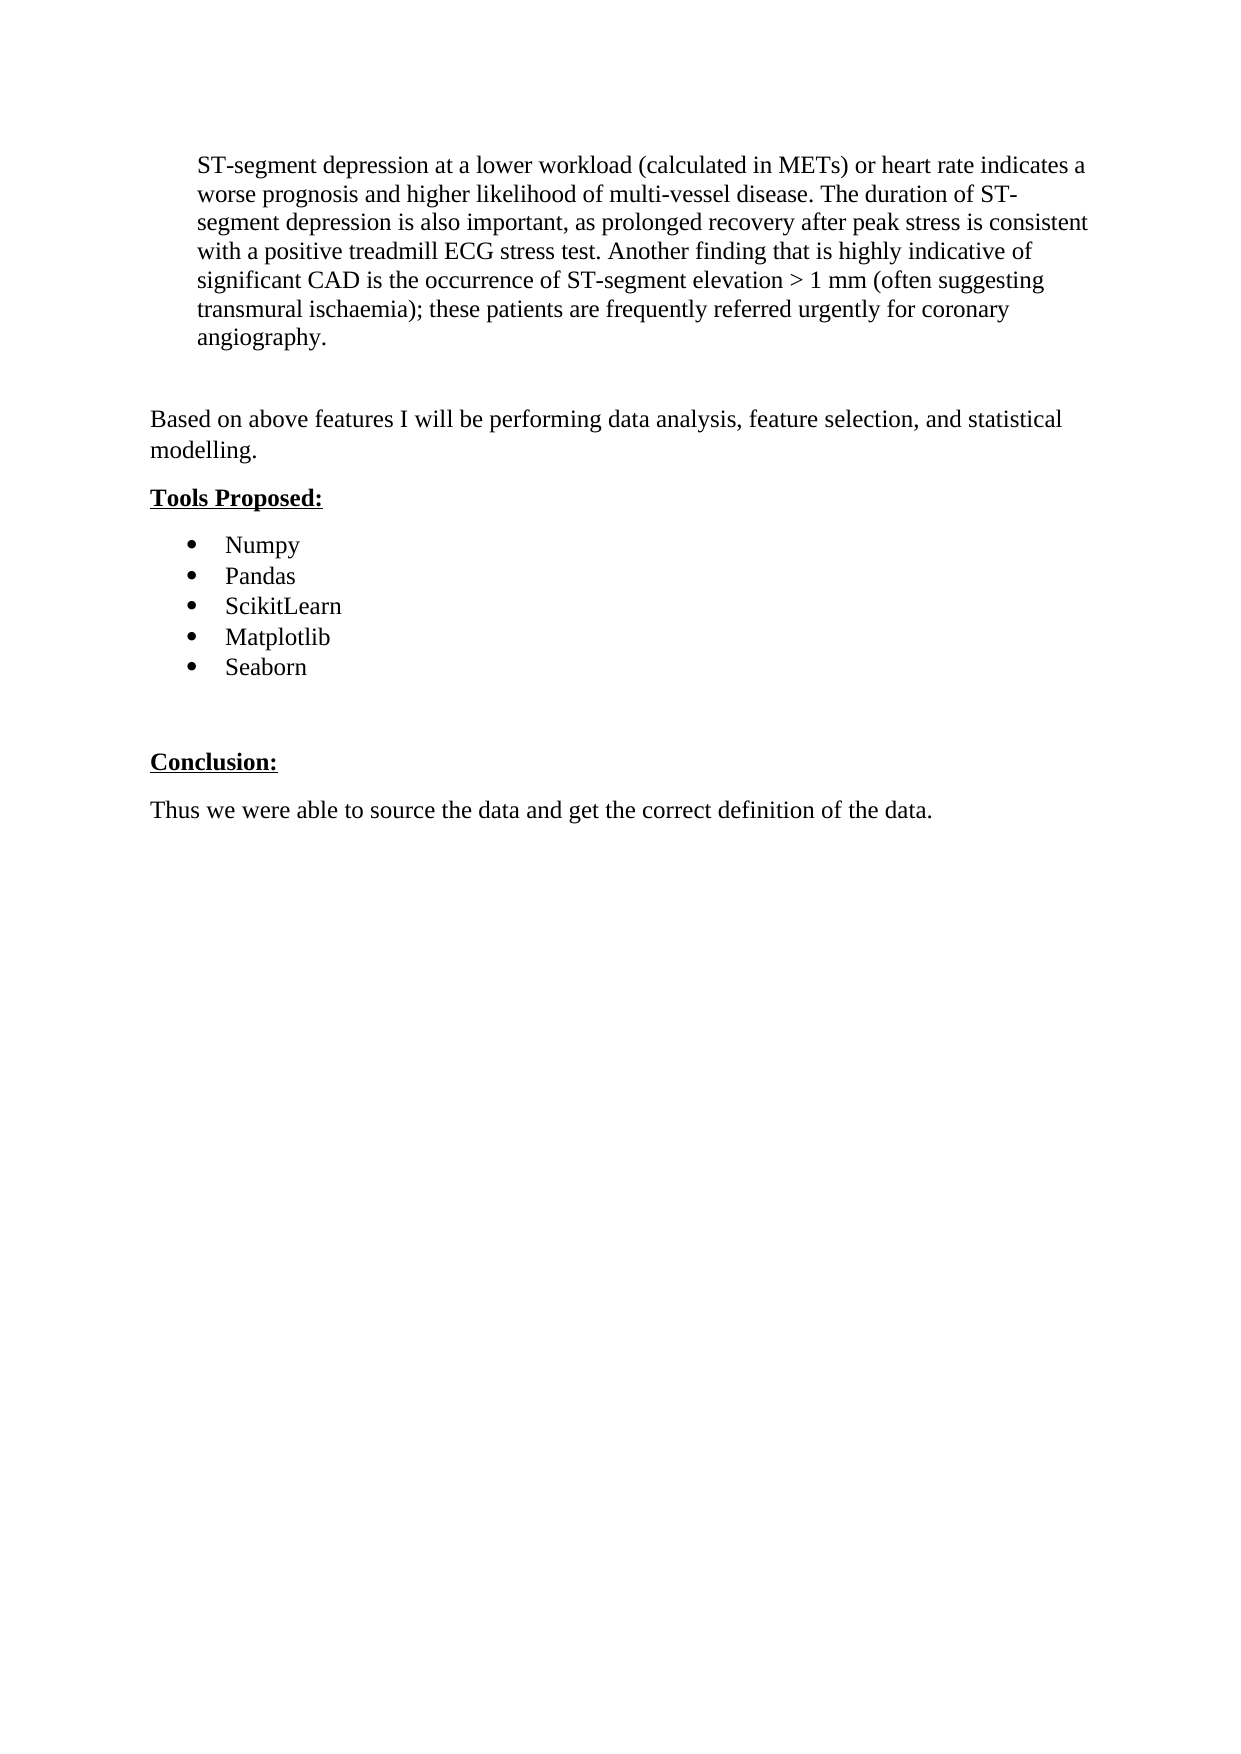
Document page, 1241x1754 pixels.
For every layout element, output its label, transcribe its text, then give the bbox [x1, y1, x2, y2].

list Matplotlib [187, 622, 1090, 651]
text Based on above features I will be performing data analysis, feature selection, and statistical modelling. [150, 404, 1090, 464]
text Thus we were able to source the data and get the correct definition of the data. [150, 795, 1090, 823]
text Conclusion: [150, 747, 1090, 776]
list Numpy [187, 531, 1090, 559]
list Seaborn [187, 652, 1090, 681]
list ScikitLearn [187, 591, 1090, 620]
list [159, 150, 1090, 351]
list Pandas [187, 561, 1090, 590]
text Tools Proposed: [150, 483, 1090, 512]
